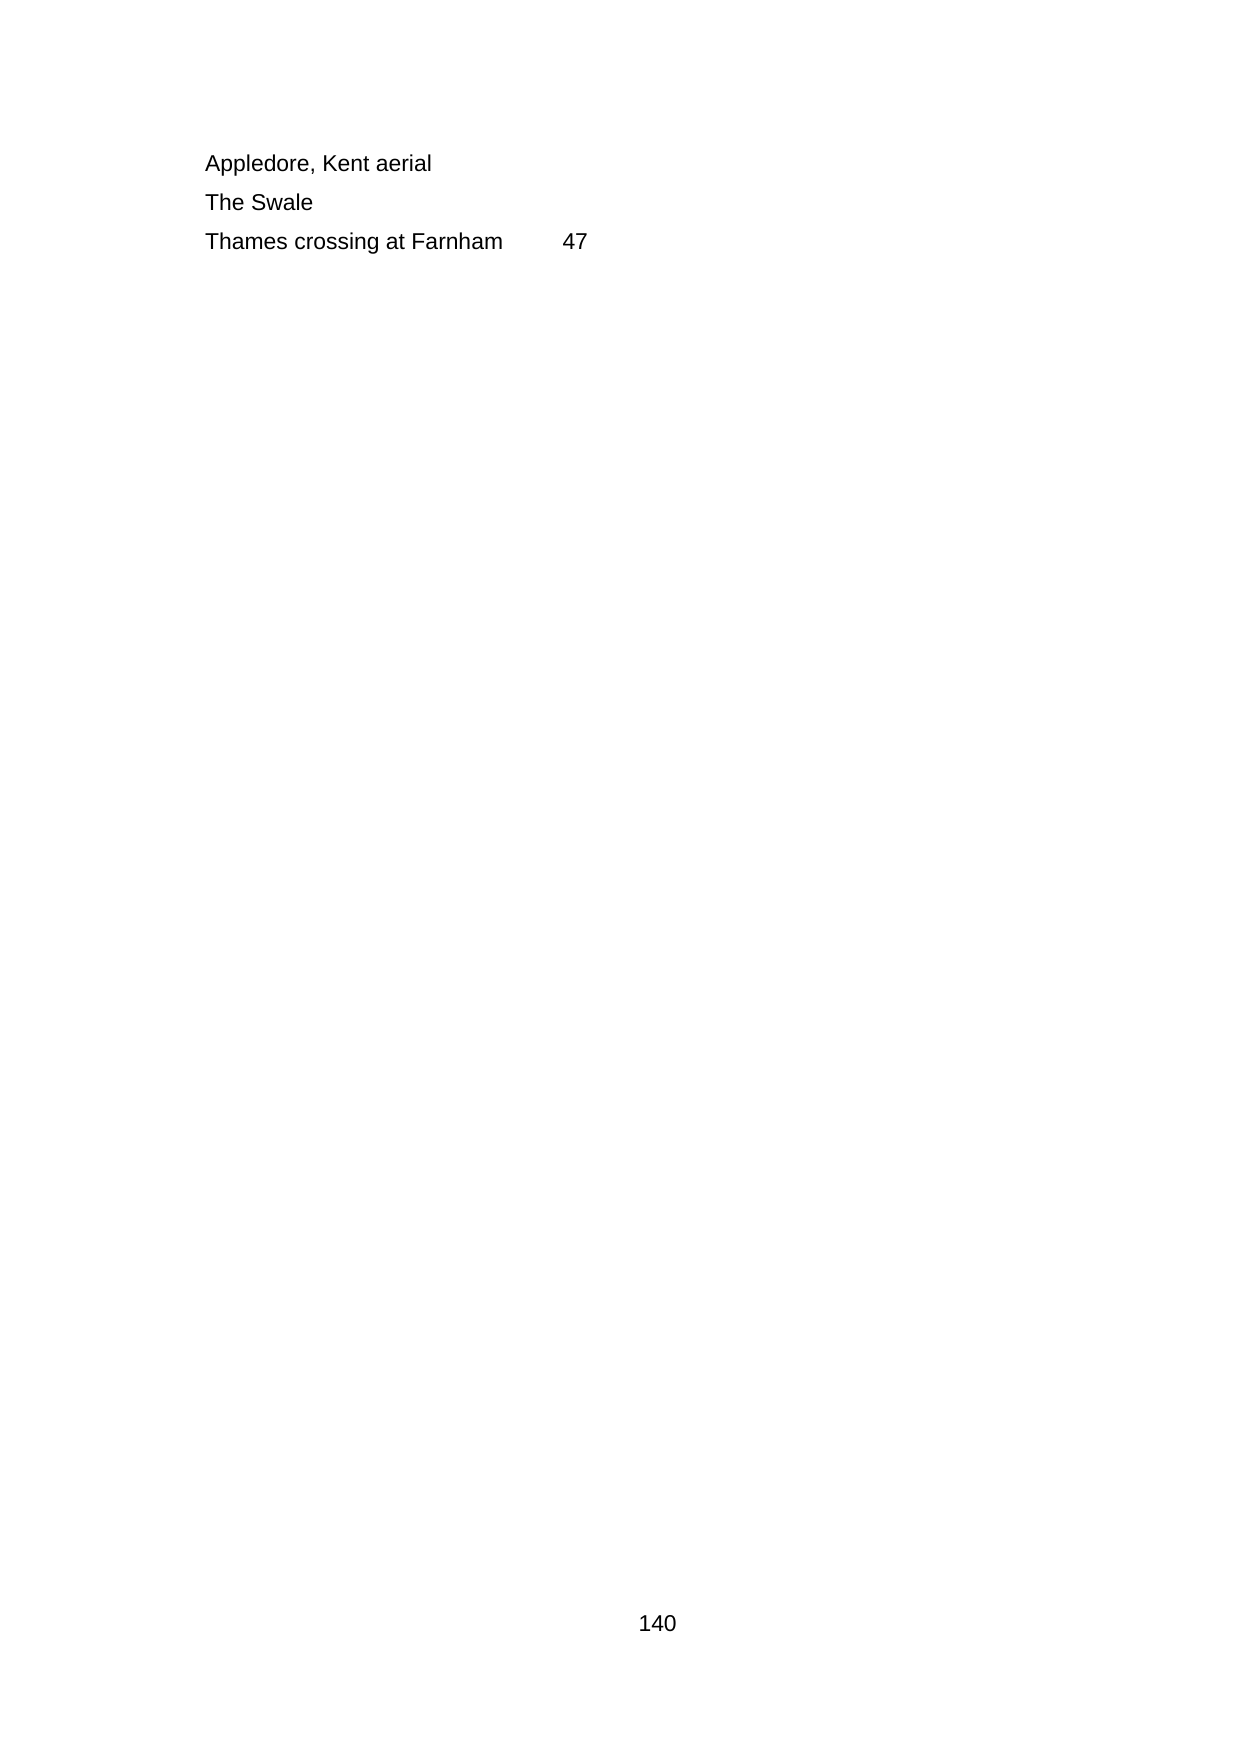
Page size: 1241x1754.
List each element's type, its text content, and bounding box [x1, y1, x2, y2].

text The Swale [187, 189, 1053, 215]
text Appledore, Kent aerial [187, 150, 1053, 176]
text Thames crossing at Farnham 47 [187, 228, 1053, 254]
